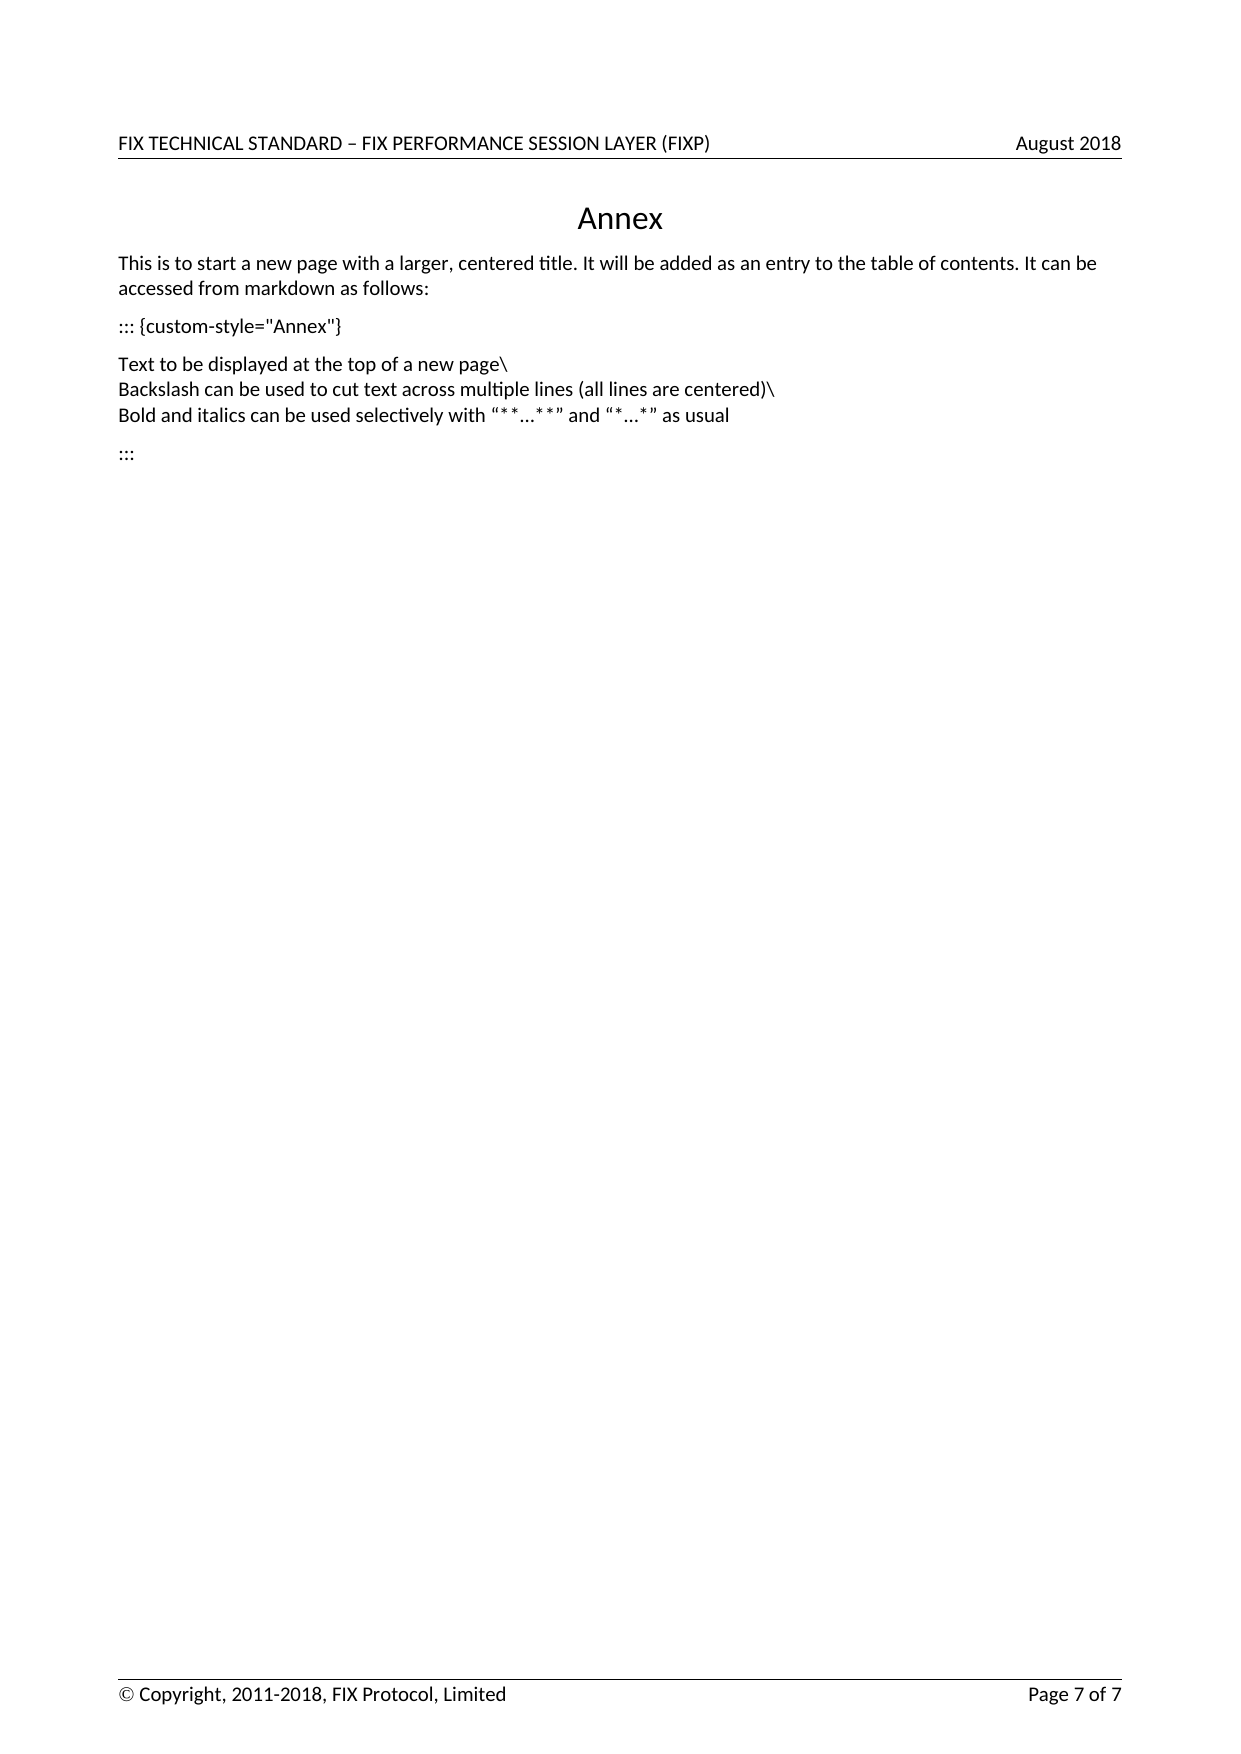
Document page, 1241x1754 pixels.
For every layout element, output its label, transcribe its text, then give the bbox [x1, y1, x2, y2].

text Annex [118, 197, 1122, 237]
text This is to start a new page with a larger, centered title. It will be added as an entry to the table of contents. It can be accessed from markdown as follows: [118, 250, 1122, 301]
text ::: [118, 440, 1122, 465]
text ::: {custom-style="Annex"} [118, 313, 1122, 339]
text Text to be displayed at the top of a new page\ Backslash can be used to cut text across multiple lines (all lines are centered)\ Bold and italics can be used selectively with “**…**” and “*…*” as usual [118, 351, 1122, 427]
